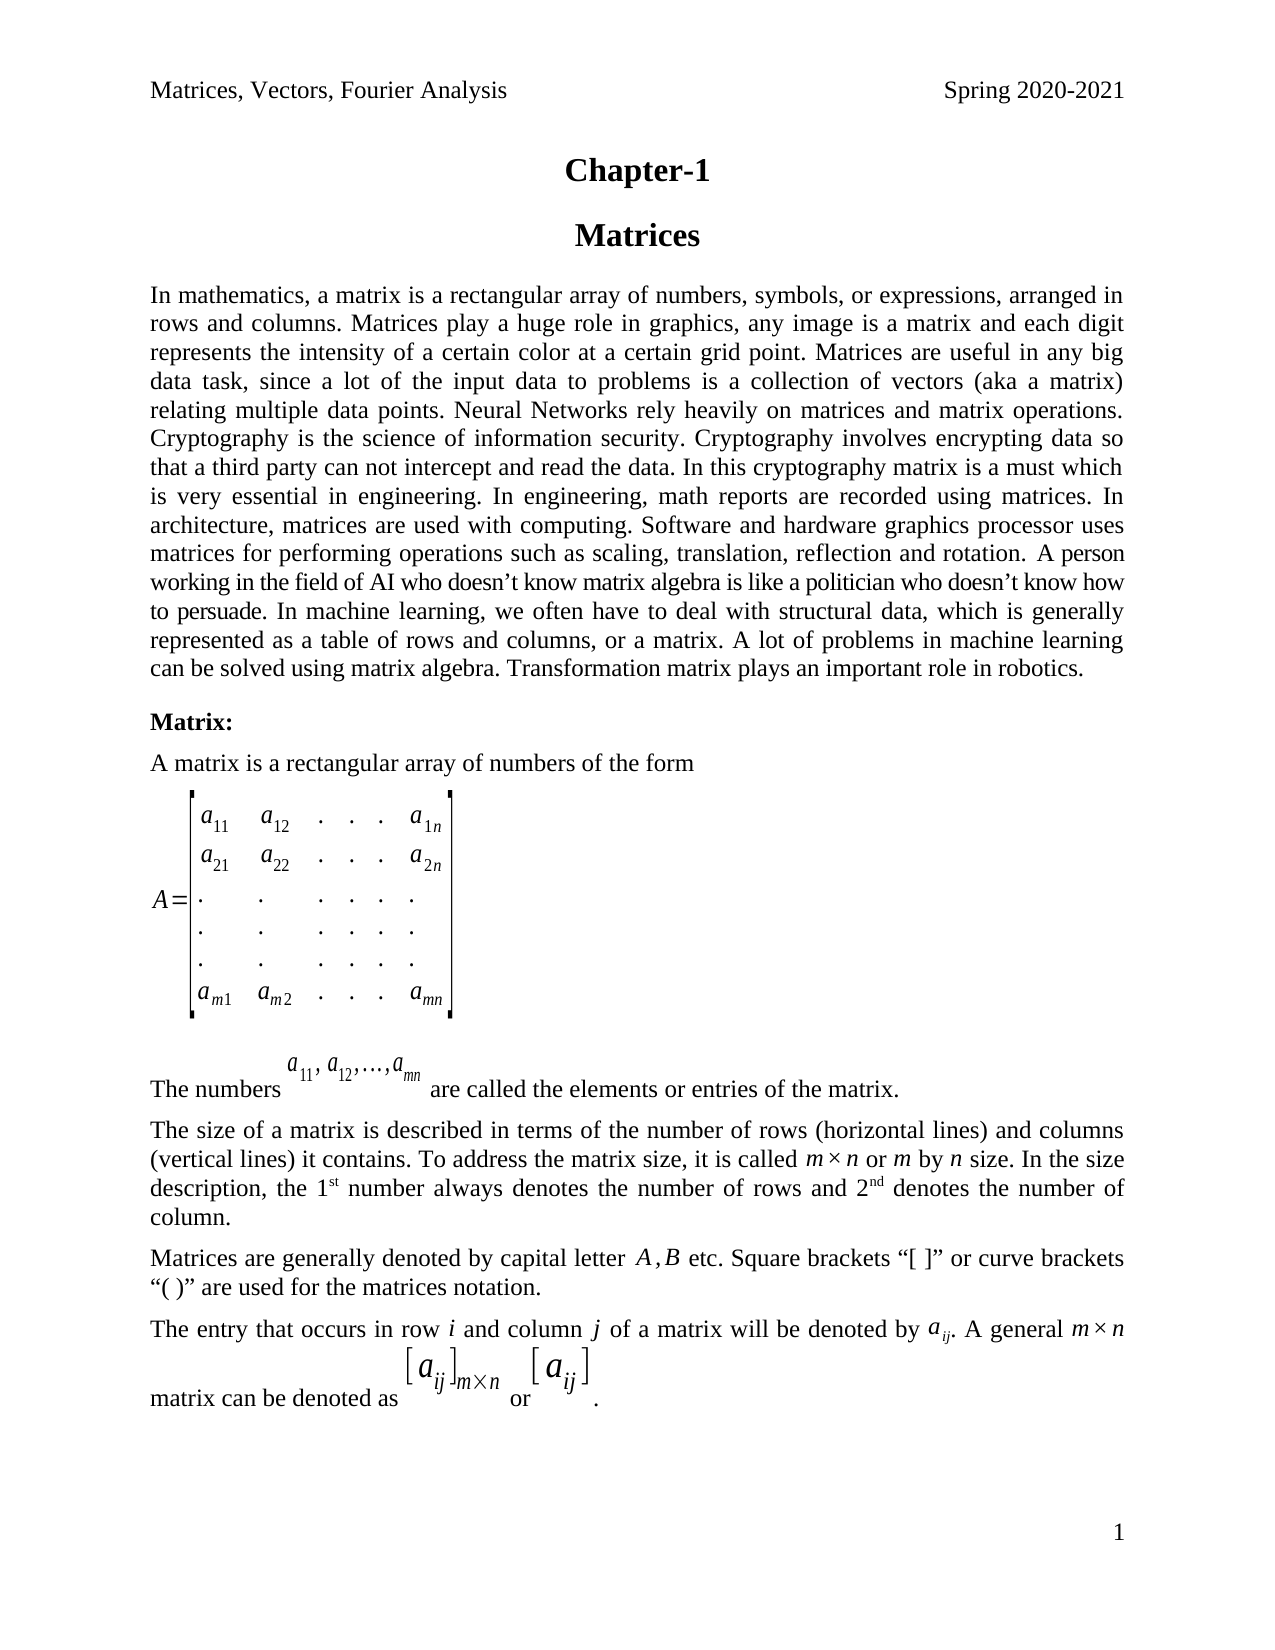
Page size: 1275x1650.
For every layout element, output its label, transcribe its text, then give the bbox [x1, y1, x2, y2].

text The size of a matrix is described in terms of the number of rows (horizontal lines) and columns (vertical lines) it contains. To address the matrix size, it is called or by size. In the size description, the 1st number always denotes the number of rows and 2nd denotes the number of column. [150, 1116, 1125, 1231]
text Matrix: [150, 707, 1125, 736]
text Matrices are generally denoted by capital letter etc. Square brackets “[ ]” or curve brackets “( )” are used for the matrices notation. [150, 1243, 1125, 1301]
text Matrices [150, 215, 1125, 253]
text A matrix is a rectangular array of numbers of the form [150, 748, 1125, 777]
text The entry that occurs in row and column of a matrix will be denoted by . A general matrix can be denoted as or. [150, 1313, 1125, 1412]
text The numbers are called the elements or entries of the matrix. [150, 1046, 1125, 1103]
text Chapter-1 [150, 150, 1125, 188]
text In mathematics, a matrix is a rectangular array of numbers, symbols, or expressions, arranged in rows and columns. Matrices play a huge role in graphics, any image is a matrix and each digit represents the intensity of a certain color at a certain grid point. Matrices are useful in any big data task, since a lot of the input data to problems is a collection of vectors (aka a matrix) relating multiple data points. Neural Networks rely heavily on matrices and matrix operations. Cryptography is the science of information security. Cryptography involves encrypting data so that a third party can not intercept and read the data. In this cryptography matrix is a must which is very essential in engineering. In engineering, math reports are recorded using matrices. In architecture, matrices are used with computing. Software and hardware graphics processor uses matrices for performing operations such as scaling, translation, reflection and rotation. A person working in the field of AI who doesn’t know matrix algebra is like a politician who doesn’t know how to persuade. In machine learning, we often have to deal with structural data, which is generally represented as a table of rows and columns, or a matrix. A lot of problems in machine learning can be solved using matrix algebra. Transformation matrix plays an important role in robotics. [150, 308, 1125, 567]
